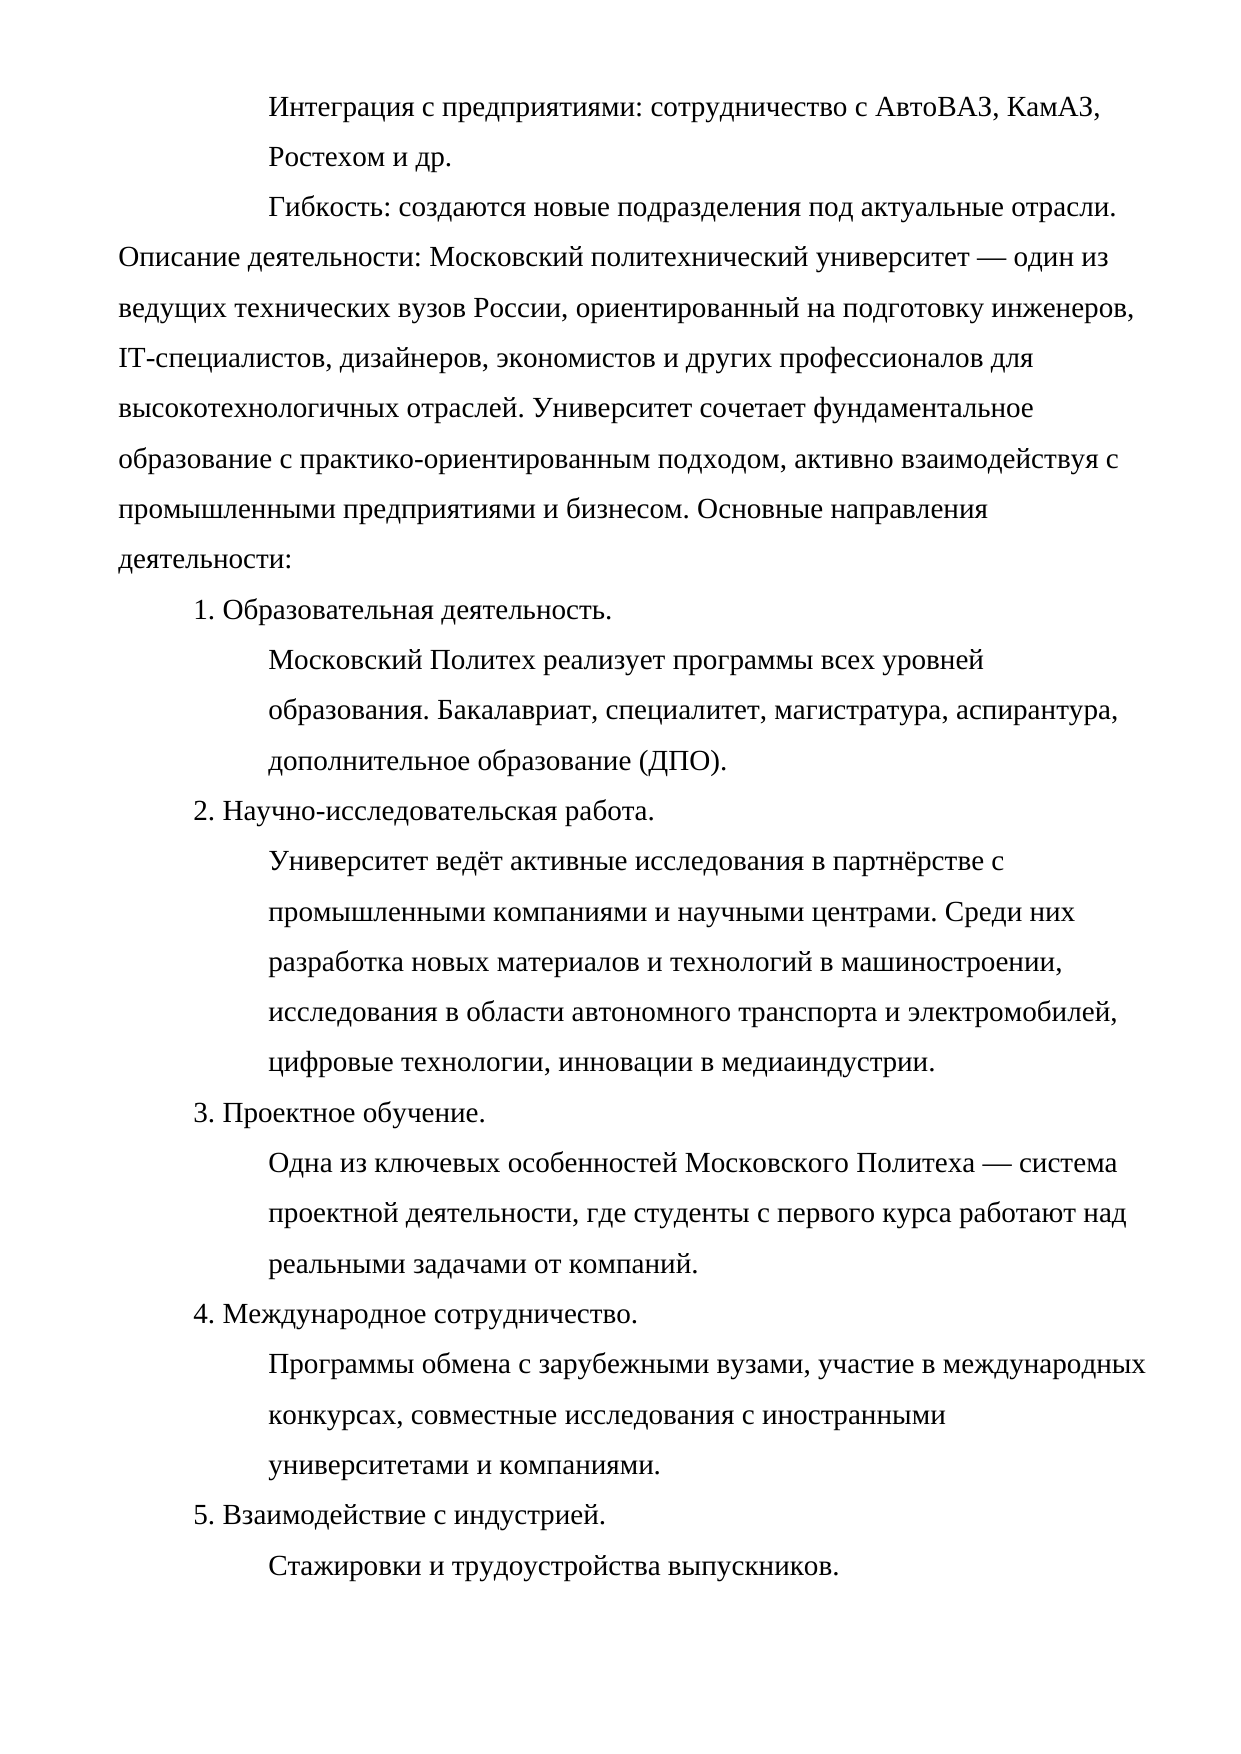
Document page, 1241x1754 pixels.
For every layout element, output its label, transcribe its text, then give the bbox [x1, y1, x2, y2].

text 4. Международное сотрудничество. [118, 1296, 1152, 1330]
text 5. Взаимодействие с индустрией. [118, 1497, 1152, 1531]
text 3. Проектное обучение. [118, 1095, 1152, 1128]
text Московский Политех реализует программы всех уровней образования. Бакалавриат, специалитет, магистратура, аспирантура, дополнительное образование (ДПО). [268, 642, 1152, 776]
text Университет ведёт активные исследования в партнёрстве с промышленными компаниями и научными центрами. Среди них разработка новых материалов и технологий в машиностроении, исследования в области автономного транспорта и электромобилей, цифровые технологии, инновации в медиаиндустрии. [268, 843, 1152, 1078]
text Стажировки и трудоустройства выпускников. [118, 1548, 1152, 1581]
text Интеграция с предприятиями: сотрудничество с АвтоВАЗ, КамАЗ, Ростехом и др. [268, 89, 1152, 172]
text Программы обмена с зарубежными вузами, участие в международных конкурсах, совместные исследования с иностранными университетами и компаниями. [268, 1346, 1152, 1481]
text 2. Научно-исследовательская работа. [118, 793, 1152, 827]
text Гибкость: создаются новые подразделения под актуальные отрасли. [268, 189, 1152, 223]
text Одна из ключевых особенностей Московского Политеха — система проектной деятельности, где студенты с первого курса работают над реальными задачами от компаний. [268, 1145, 1152, 1279]
text 1. Образовательная деятельность. [118, 592, 1152, 625]
text Описание деятельности: Московский политехнический университет — один из ведущих технических вузов России, ориентированный на подготовку инженеров, IT-специалистов, дизайнеров, экономистов и других профессионалов для высокотехнологичных отраслей. Университет сочетает фундаментальное образование с практико-ориентированным подходом, активно взаимодействуя с промышленными предприятиями и бизнесом. Основные направления деятельности: [118, 239, 1152, 575]
